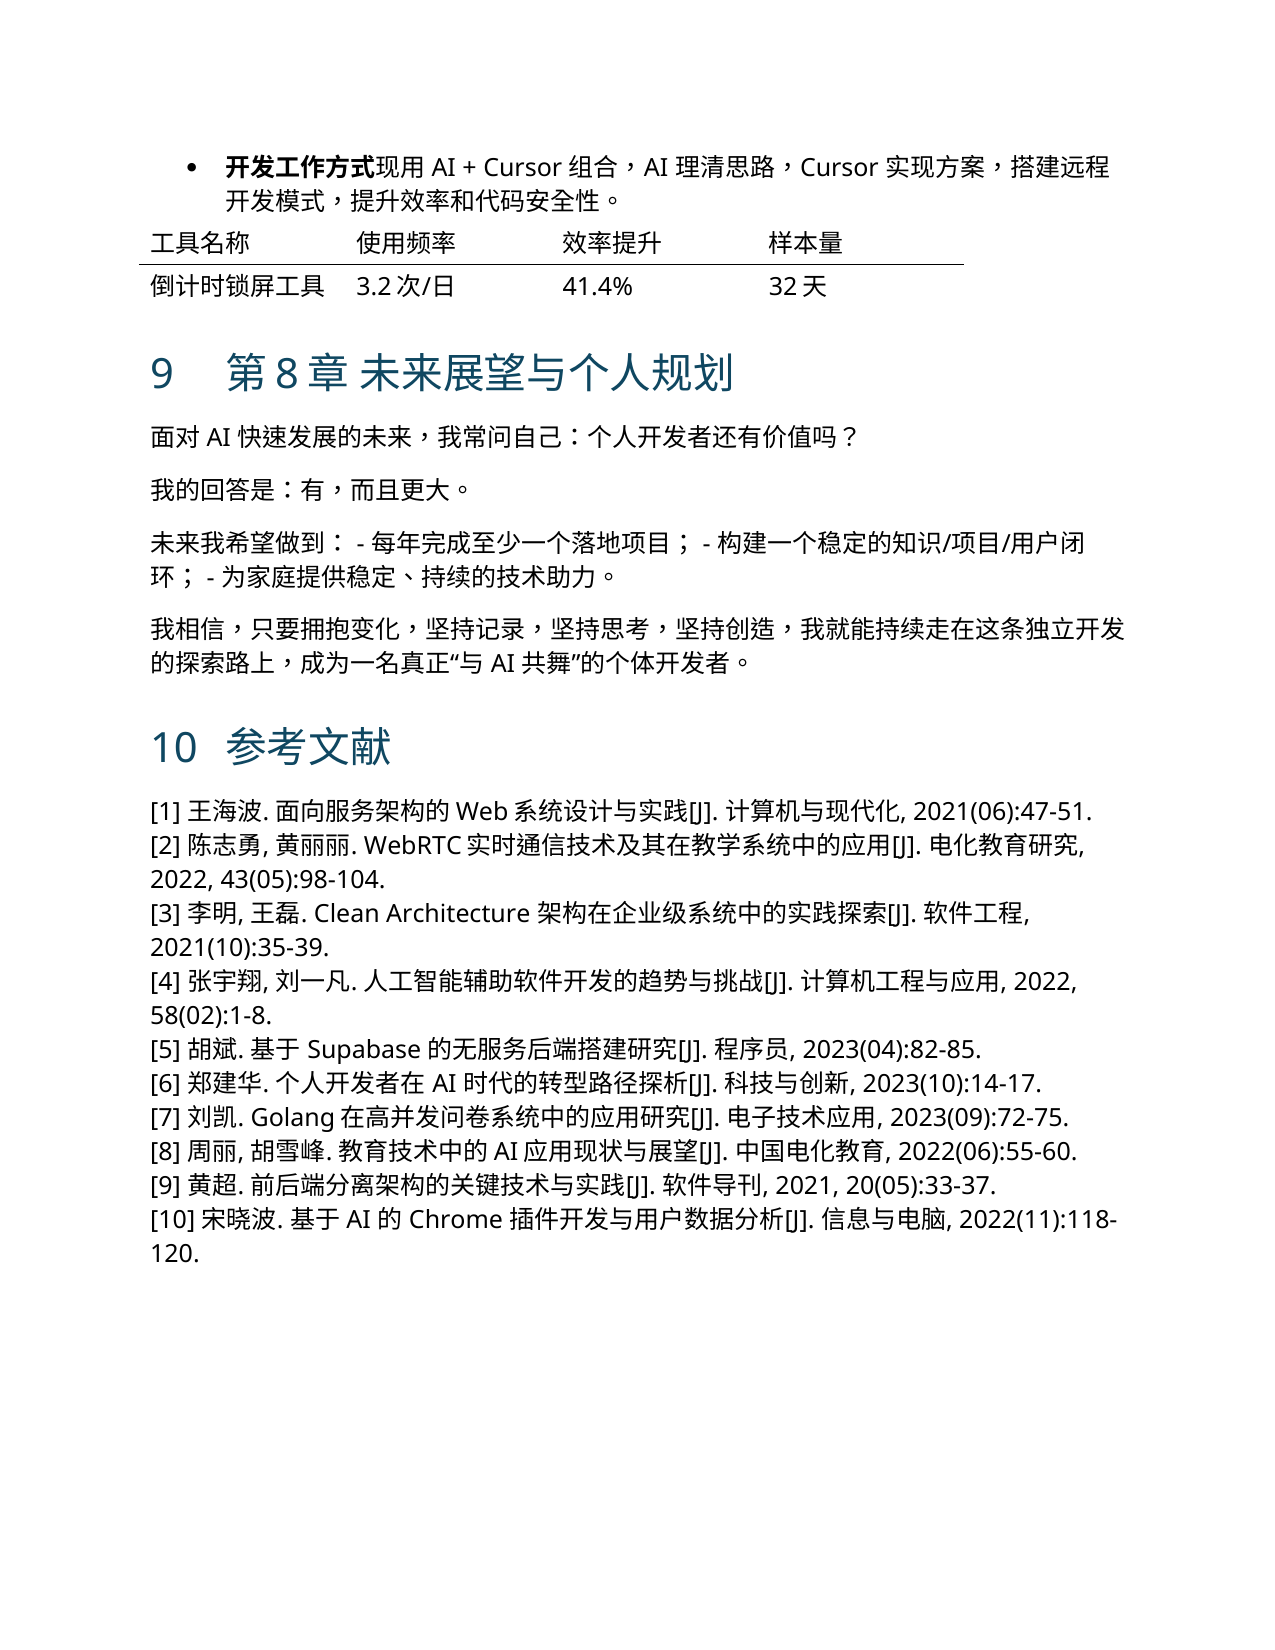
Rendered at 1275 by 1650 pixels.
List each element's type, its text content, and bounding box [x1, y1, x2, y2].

table_header 效率提升 [551, 222, 757, 263]
table_header 工具名称 [139, 222, 345, 263]
table_cell 32天 [758, 265, 964, 307]
text 我的回答是：有，而且更大。 [150, 472, 1125, 506]
table_cell 3.2次/日 [345, 265, 551, 307]
subtitle 10 参考文献 [150, 718, 1125, 774]
subtitle 9 第8章 未来展望与个人规划 [150, 344, 1125, 401]
list 开发工作方式现用 AI + Cursor 组合，AI 理清思路，Cursor 实现方案，搭建远程开发模式，提升效率和代码安全性。 [187, 150, 1125, 218]
text 面对 AI 快速发展的未来，我常问自己：个人开发者还有价值吗？ [150, 419, 1125, 454]
table_header 样本量 [758, 222, 964, 263]
table_cell 倒计时锁屏工具 [139, 265, 345, 307]
text 我相信，只要拥抱变化，坚持记录，坚持思考，坚持创造，我就能持续走在这条独立开发的探索路上，成为一名真正“与 AI 共舞”的个体开发者。 [150, 612, 1125, 680]
table_cell 41.4% [551, 265, 757, 307]
text 未来我希望做到： - 每年完成至少一个落地项目； - 构建一个稳定的知识/项目/用户闭环； - 为家庭提供稳定、持续的技术助力。 [150, 525, 1125, 593]
table_header 使用频率 [345, 222, 551, 263]
text [1] 王海波. 面向服务架构的Web系统设计与实践[J]. 计算机与现代化, 2021(06):47-51. [2] 陈志勇, 黄丽丽. WebRTC实时通信技术及其在教学系统中的应用[J]. 电化教育研究, 2022, 43(05):98-104. [3] 李明, 王磊. Clean Architecture 架构在企业级系统中的实践探索[J]. 软件工程, 2021(10):35-39. [4] 张宇翔, 刘一凡. 人工智能辅助软件开发的趋势与挑战[J]. 计算机工程与应用, 2022, 58(02):1-8. [5] 胡斌. 基于 Supabase 的无服务后端搭建研究[J]. 程序员, 2023(04):82-85. [6] 郑建华. 个人开发者在 AI 时代的转型路径探析[J]. 科技与创新, 2023(10):14-17. [7] 刘凯. Golang在高并发问卷系统中的应用研究[J]. 电子技术应用, 2023(09):72-75. [8] 周丽, 胡雪峰. 教育技术中的AI应用现状与展望[J]. 中国电化教育, 2022(06):55-60. [9] 黄超. 前后端分离架构的关键技术与实践[J]. 软件导刊, 2021, 20(05):33-37. [10] 宋晓波. 基于 AI 的 Chrome 插件开发与用户数据分析[J]. 信息与电脑, 2022(11):118-120. [150, 793, 1125, 1270]
